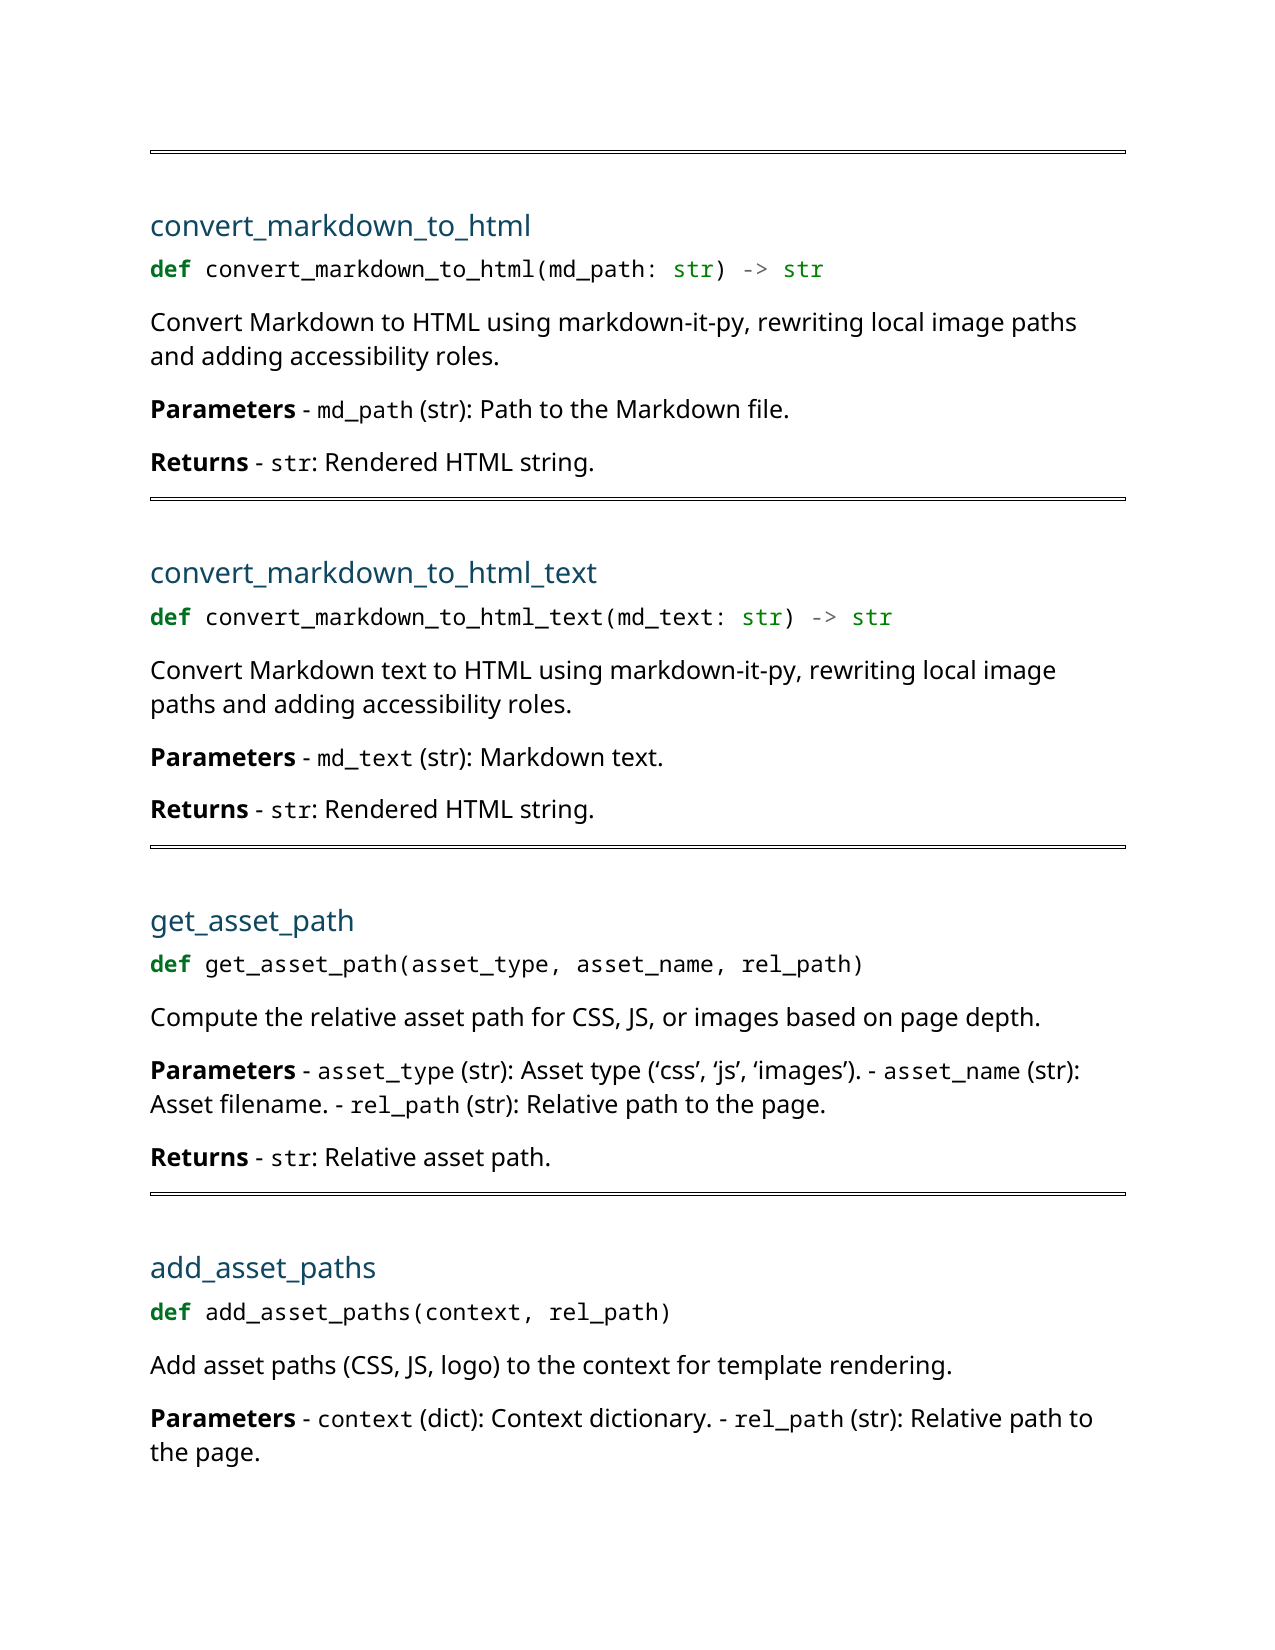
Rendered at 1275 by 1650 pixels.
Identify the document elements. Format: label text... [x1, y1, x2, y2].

text Parameters - asset_type (str): Asset type (‘css’, ‘js’, ‘images’). - asset_name (str): Asset filename. - rel_path (str): Relative path to the page. [150, 1053, 1125, 1121]
text def convert_markdown_to_html_text(md_text: str) -> str [150, 600, 1125, 632]
text Convert Markdown to HTML using markdown-it-py, rewriting local image paths and adding accessibility roles. [150, 305, 1125, 373]
text Convert Markdown text to HTML using markdown-it-py, rewriting local image paths and adding accessibility roles. [150, 652, 1125, 721]
subtitle get_asset_path [150, 900, 1125, 939]
text Parameters - md_text (str): Markdown text. [150, 739, 1125, 773]
text Add asset paths (CSS, JS, logo) to the context for template rendering. [150, 1347, 1125, 1382]
text Returns - str: Relative asset path. [150, 1140, 1125, 1174]
subtitle convert_markdown_to_html_text [150, 552, 1125, 592]
subtitle add_asset_paths [150, 1247, 1125, 1287]
text def add_asset_paths(context, rel_path) [150, 1295, 1125, 1327]
text Returns - str: Rendered HTML string. [150, 445, 1125, 479]
text Returns - str: Rendered HTML string. [150, 792, 1125, 826]
text Parameters - context (dict): Context dictionary. - rel_path (str): Relative path to the page. [150, 1400, 1125, 1468]
text Compute the relative asset path for CSS, JS, or images based on page depth. [150, 1000, 1125, 1034]
text Parameters - md_path (str): Path to the Markdown file. [150, 392, 1125, 426]
text def get_asset_path(asset_type, asset_name, rel_path) [150, 948, 1125, 979]
text def convert_markdown_to_html(md_path: str) -> str [150, 253, 1125, 284]
subtitle convert_markdown_to_html [150, 205, 1125, 244]
